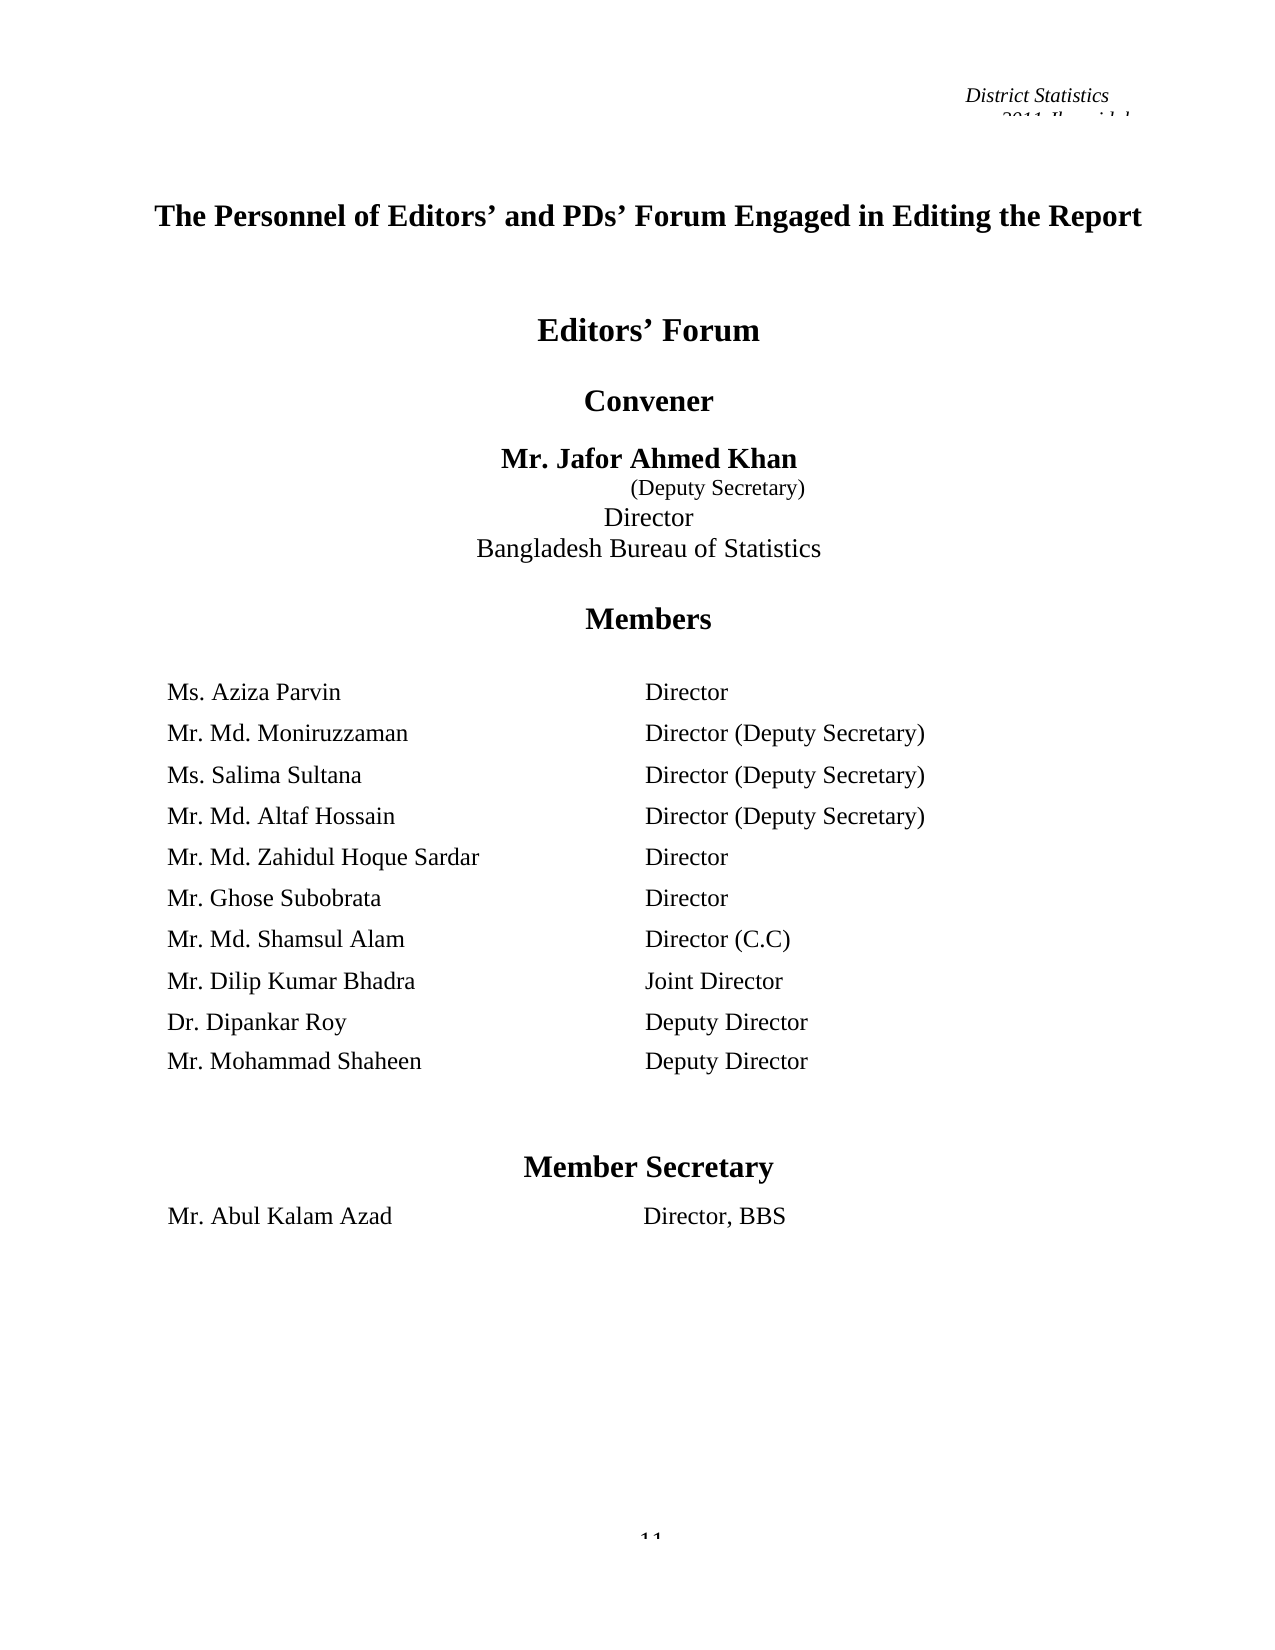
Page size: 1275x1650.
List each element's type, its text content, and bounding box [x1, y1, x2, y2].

text Editors’ Forum [198, 310, 1100, 348]
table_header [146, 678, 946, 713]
text Convener [198, 382, 1100, 418]
text Members [197, 600, 1099, 636]
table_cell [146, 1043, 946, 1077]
text Director Bangladesh Bureau of Statistics [476, 501, 821, 563]
text (Deputy Secretary) [630, 475, 1169, 501]
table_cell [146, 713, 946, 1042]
subtitle Mr. Jafor Ahmed Khan [198, 441, 1100, 475]
subtitle The Personnel of Editors’ and PDs’ Forum Engaged in Editing the Report [152, 197, 1145, 233]
text Member Secretary [197, 1149, 1099, 1184]
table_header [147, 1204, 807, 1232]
